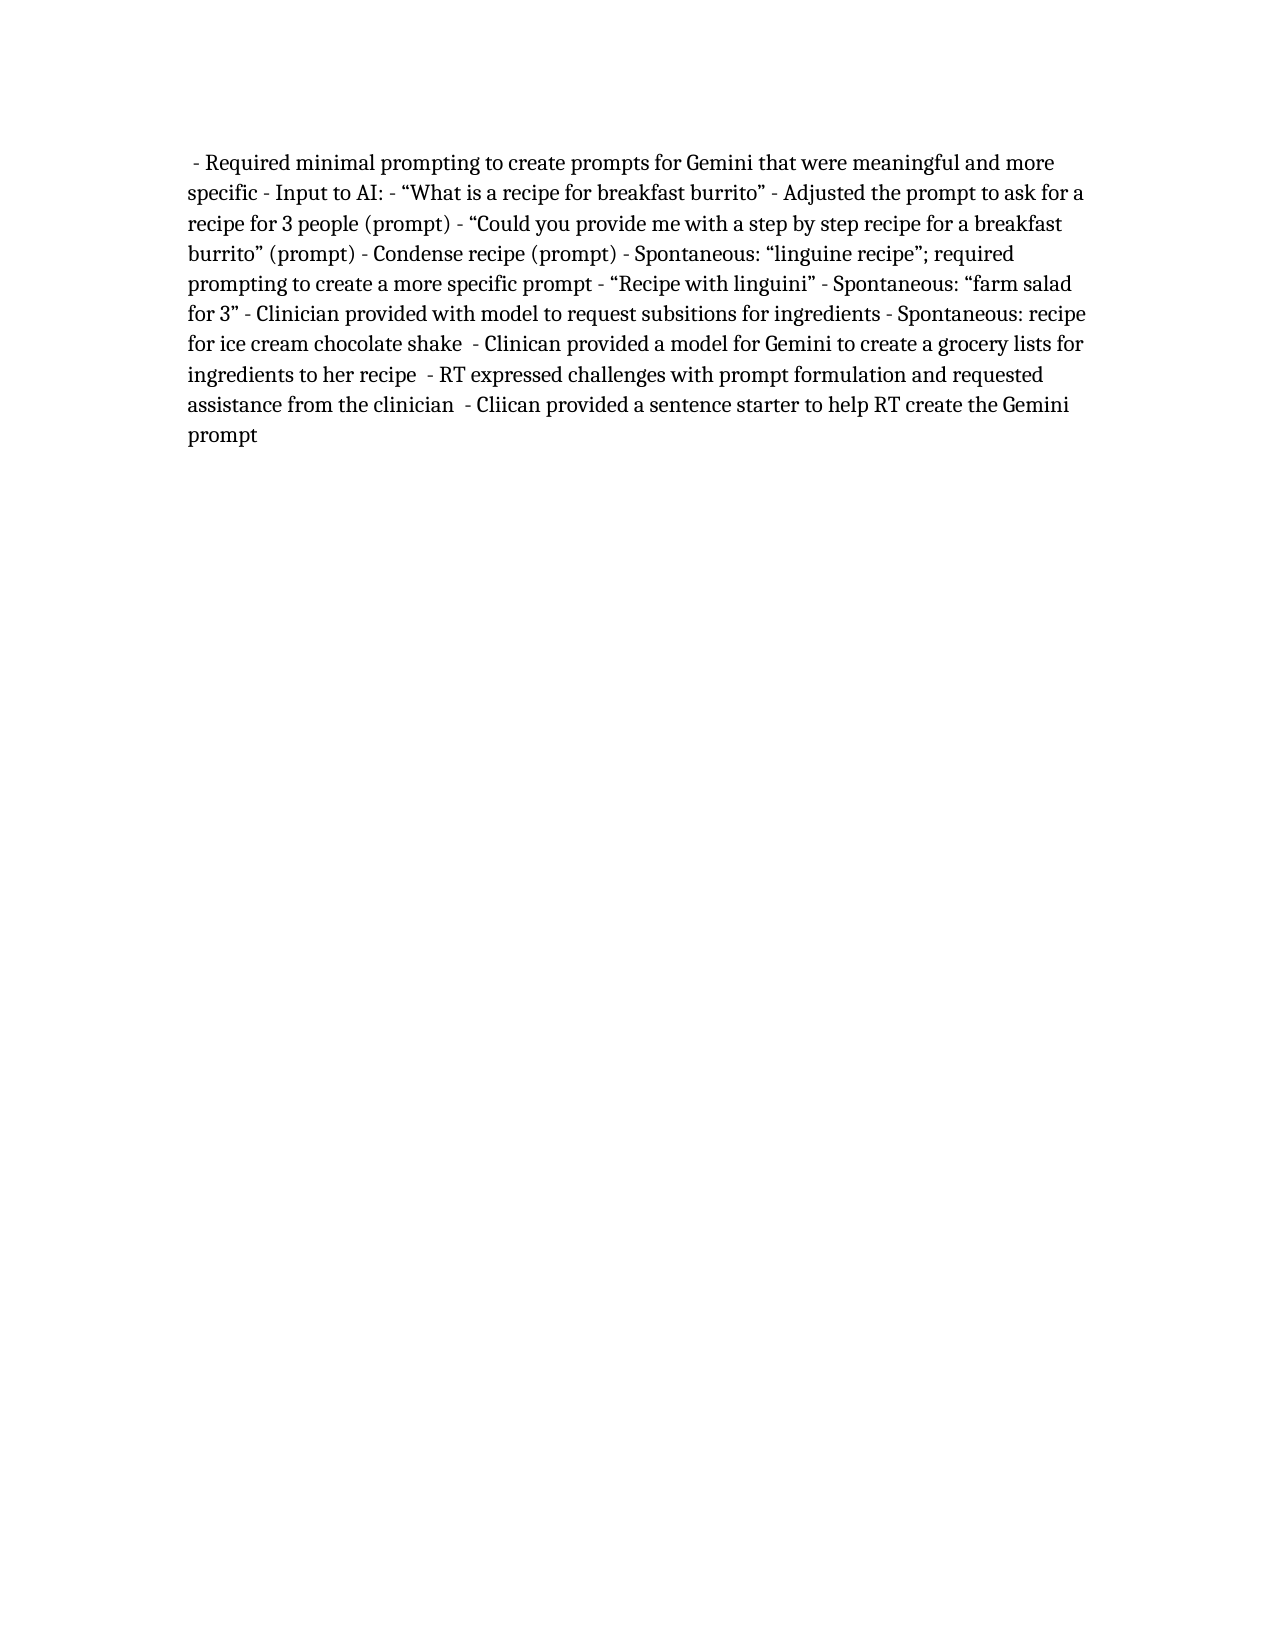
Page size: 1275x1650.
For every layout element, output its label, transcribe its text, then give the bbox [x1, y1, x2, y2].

text - Required minimal prompting to create prompts for Gemini that were meaningful and more specific - Input to AI: - “What is a recipe for breakfast burrito” - Adjusted the prompt to ask for a recipe for 3 people (prompt) - “Could you provide me with a step by step recipe for a breakfast burrito” (prompt) - Condense recipe (prompt) - Spontaneous: “linguine recipe”; required prompting to create a more specific prompt - “Recipe with linguini” - Spontaneous: “farm salad for 3” - Clinician provided with model to request subsitions for ingredients - Spontaneous: recipe for ice cream chocolate shake - Clinican provided a model for Gemini to create a grocery lists for ingredients to her recipe - RT expressed challenges with prompt formulation and requested assistance from the clinician - Cliican provided a sentence starter to help RT create the Gemini prompt [187, 150, 1087, 448]
